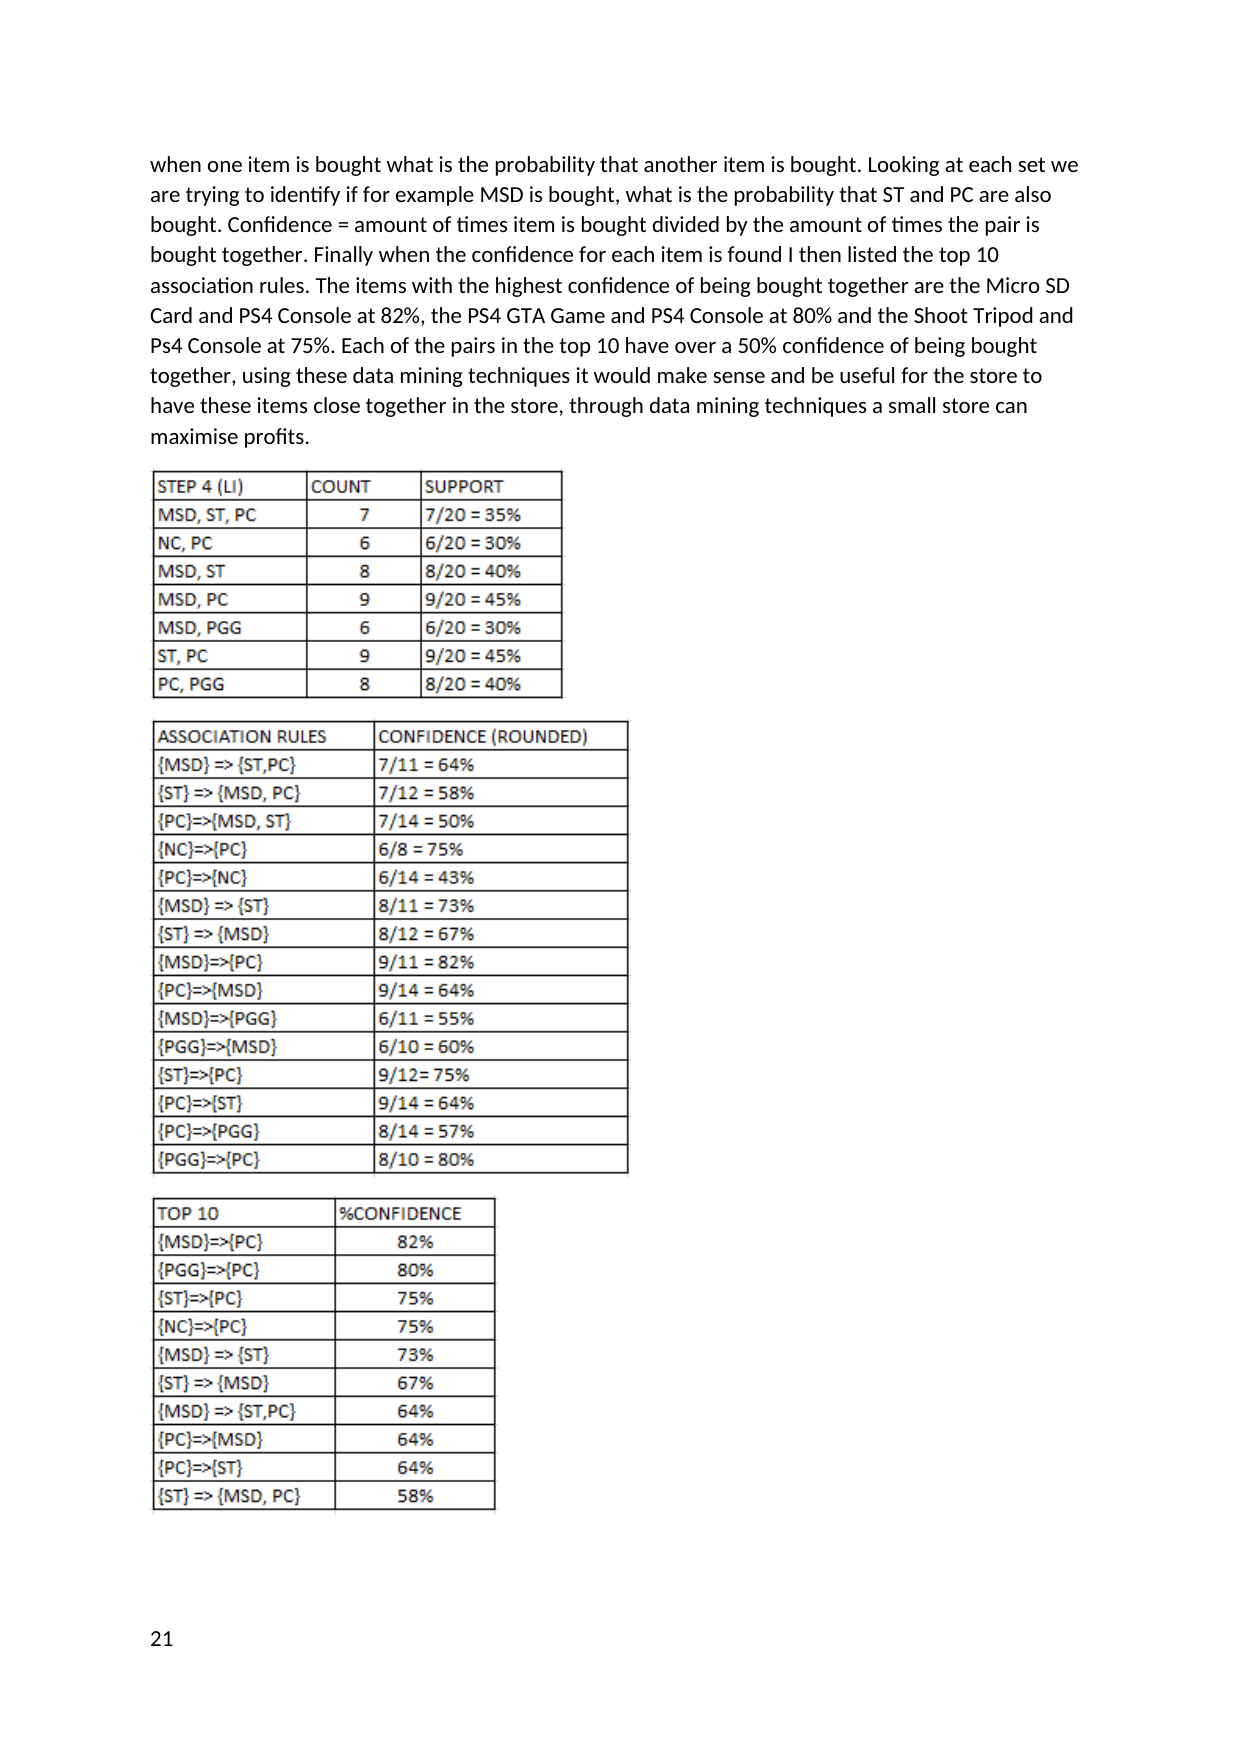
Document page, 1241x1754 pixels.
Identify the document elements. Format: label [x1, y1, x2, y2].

picture [150, 468, 566, 700]
picture [150, 718, 632, 1177]
text [150, 150, 1090, 450]
picture [150, 1195, 499, 1515]
